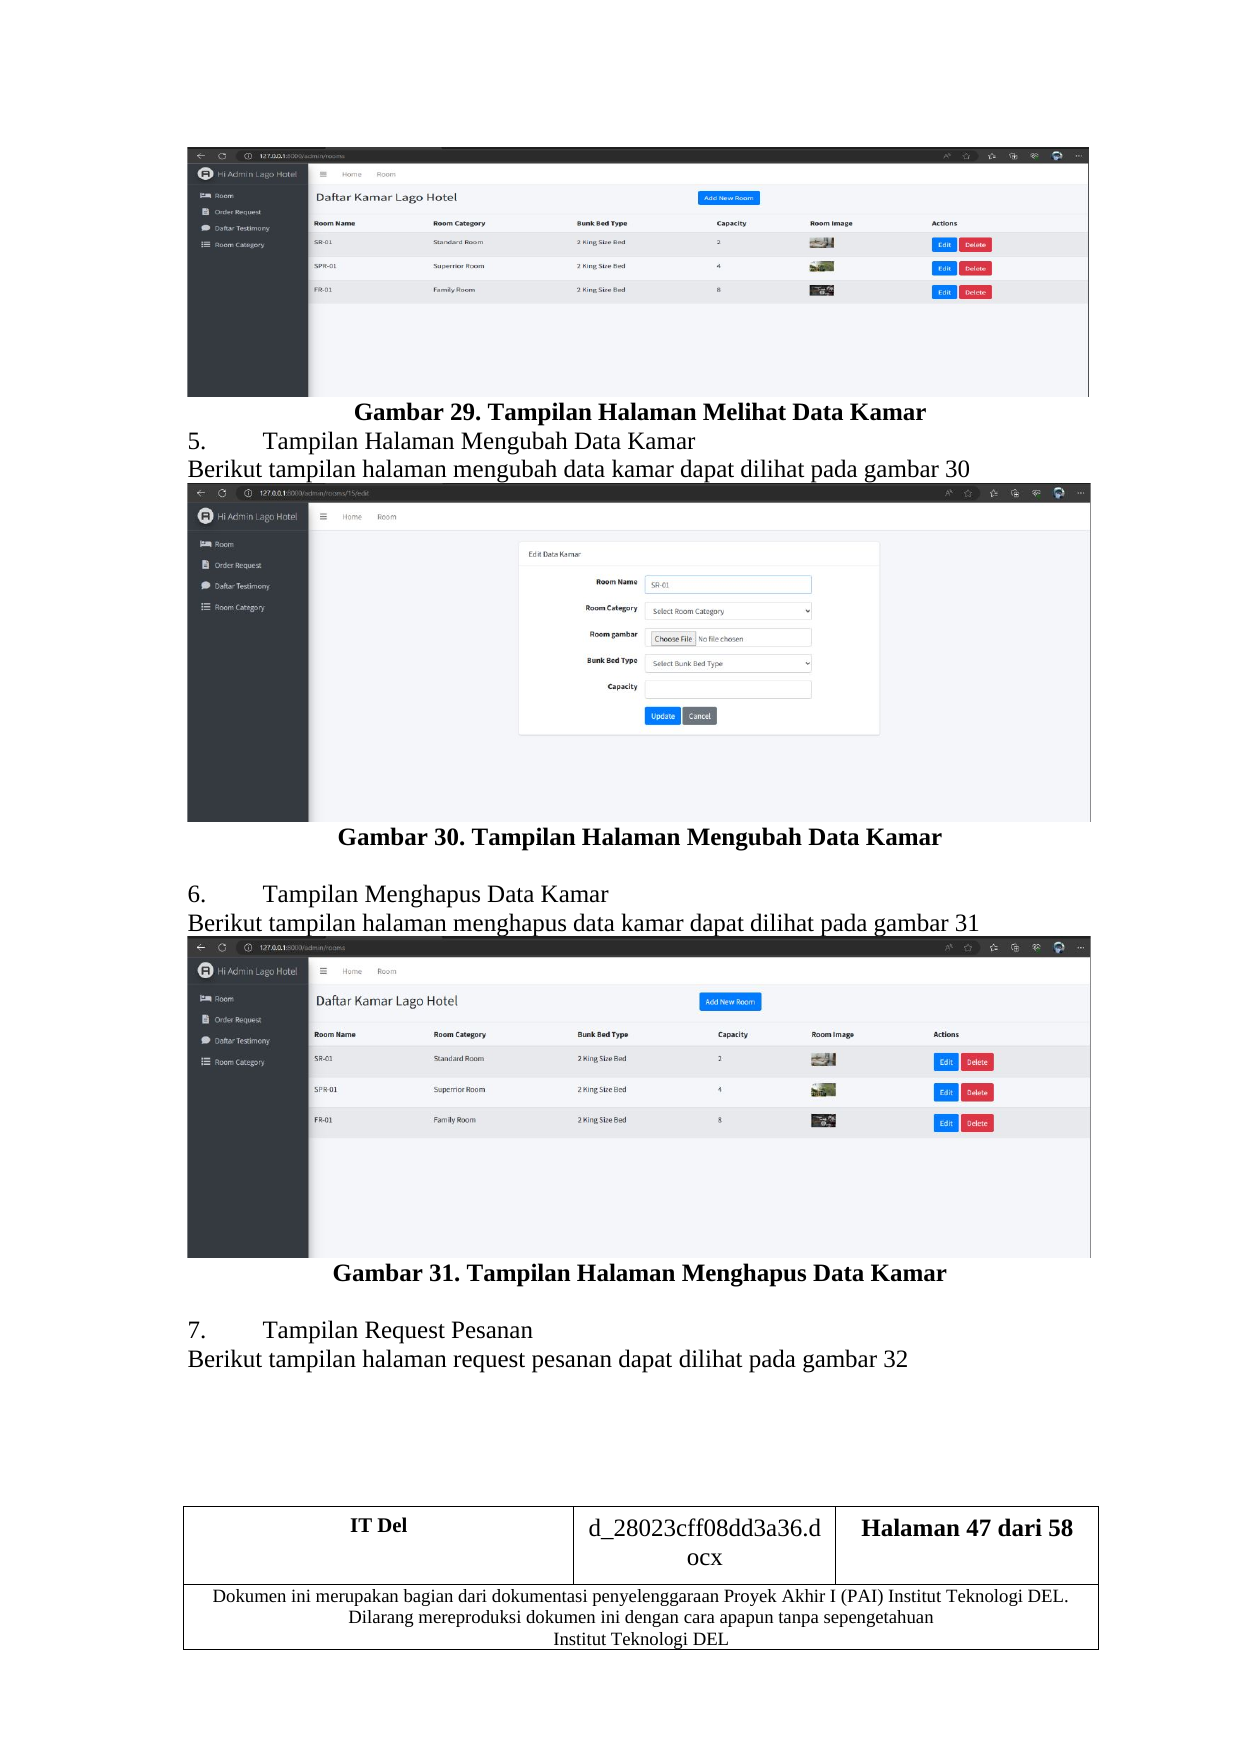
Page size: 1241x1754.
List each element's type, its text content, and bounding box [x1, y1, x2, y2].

text Berikut tampilan halaman menghapus data kamar dapat dilihat pada gambar 31 [187, 908, 1092, 937]
text 5. Tampilan Halaman Mengubah Data Kamar [187, 426, 1092, 454]
picture [187, 936, 1091, 1258]
text Gambar 29. Tampilan Halaman Melihat Data Kamar [187, 397, 1092, 426]
picture [187, 483, 1091, 822]
picture [187, 147, 1089, 397]
text Berikut tampilan halaman request pesanan dapat dilihat pada gambar 32 [187, 1344, 1092, 1373]
text Gambar 30. Tampilan Halaman Mengubah Data Kamar [187, 822, 1092, 850]
text 7. Tampilan Request Pesanan [187, 1315, 1092, 1344]
text 6. Tampilan Menghapus Data Kamar [187, 879, 1092, 908]
text Berikut tampilan halaman mengubah data kamar dapat dilihat pada gambar 30 [187, 454, 1092, 483]
text Gambar 31. Tampilan Halaman Menghapus Data Kamar [187, 1258, 1092, 1286]
